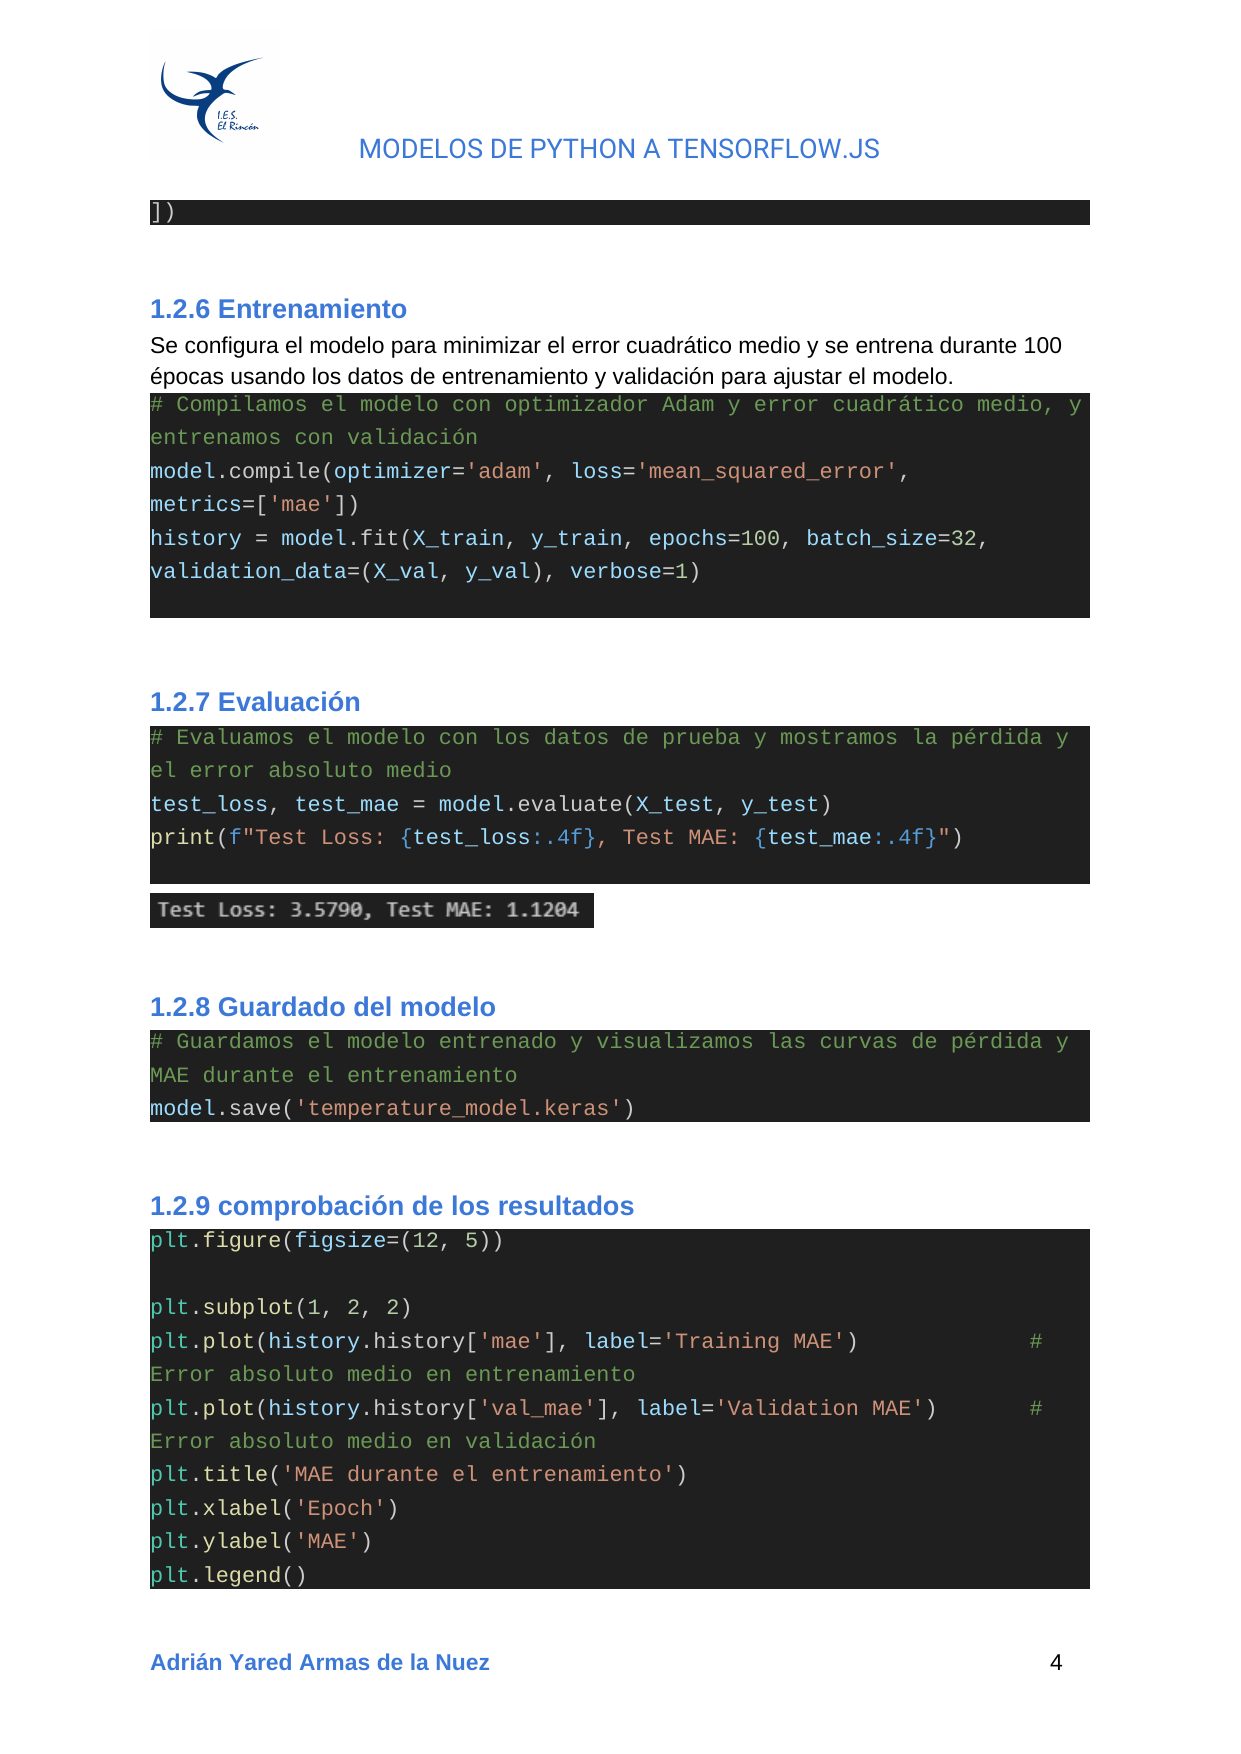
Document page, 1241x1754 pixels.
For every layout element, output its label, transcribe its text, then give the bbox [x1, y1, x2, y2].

subtitle 1.2.9 comprobación de los resultados [150, 1190, 1090, 1221]
text print(f"Test Loss: {test_loss:.4f}, Test MAE: {test_mae:.4f}") [150, 826, 1090, 851]
text model.save('temperature_model.keras') [150, 1097, 1090, 1122]
text Se configura el modelo para minimizar el error cuadrático medio y se entrena durante 100 épocas usando los datos de entrenamiento y validación para ajustar el modelo. [150, 332, 1090, 389]
text model.compile(optimizer='adam', loss='mean_squared_error', metrics=['mae']) [150, 460, 1090, 518]
subtitle 1.2.8 Guardado del modelo [150, 991, 1090, 1022]
text # Evaluamos el modelo con los datos de prueba y mostramos la pérdida y el error absoluto medio [150, 726, 1090, 784]
text plt.ylabel('MAE') [150, 1531, 1090, 1555]
text plt.figure(figsize=(12, 5)) [150, 1229, 1090, 1254]
text plt.legend() [150, 1564, 1090, 1589]
text plt.xlabel('Epoch') [150, 1497, 1090, 1522]
picture [150, 29, 279, 159]
text plt.subplot(1, 2, 2) [150, 1296, 1090, 1321]
text history = model.fit(X_train, y_train, epochs=100, batch_size=32, validation_data=(X_val, y_val), verbose=1) [150, 527, 1090, 585]
text test_loss, test_mae = model.evaluate(X_test, y_test) [150, 793, 1090, 818]
text # Guardamos el modelo entrenado y visualizamos las curvas de pérdida y MAE durante el entrenamiento [150, 1030, 1090, 1088]
picture [150, 893, 594, 928]
text plt.plot(history.history['val_mae'], label='Validation MAE') # Error absoluto medio en validación [150, 1397, 1090, 1455]
text plt.plot(history.history['mae'], label='Training MAE') # Error absoluto medio en entrenamiento [150, 1330, 1090, 1388]
subtitle 1.2.6 Entrenamiento [150, 293, 1090, 324]
text plt.title('MAE durante el entrenamiento') [150, 1464, 1090, 1488]
text ]) [150, 200, 1090, 225]
subtitle 1.2.7 Evaluación [150, 686, 1090, 718]
text # Compilamos el modelo con optimizador Adam y error cuadrático medio, y entrenamos con validación [150, 393, 1090, 451]
